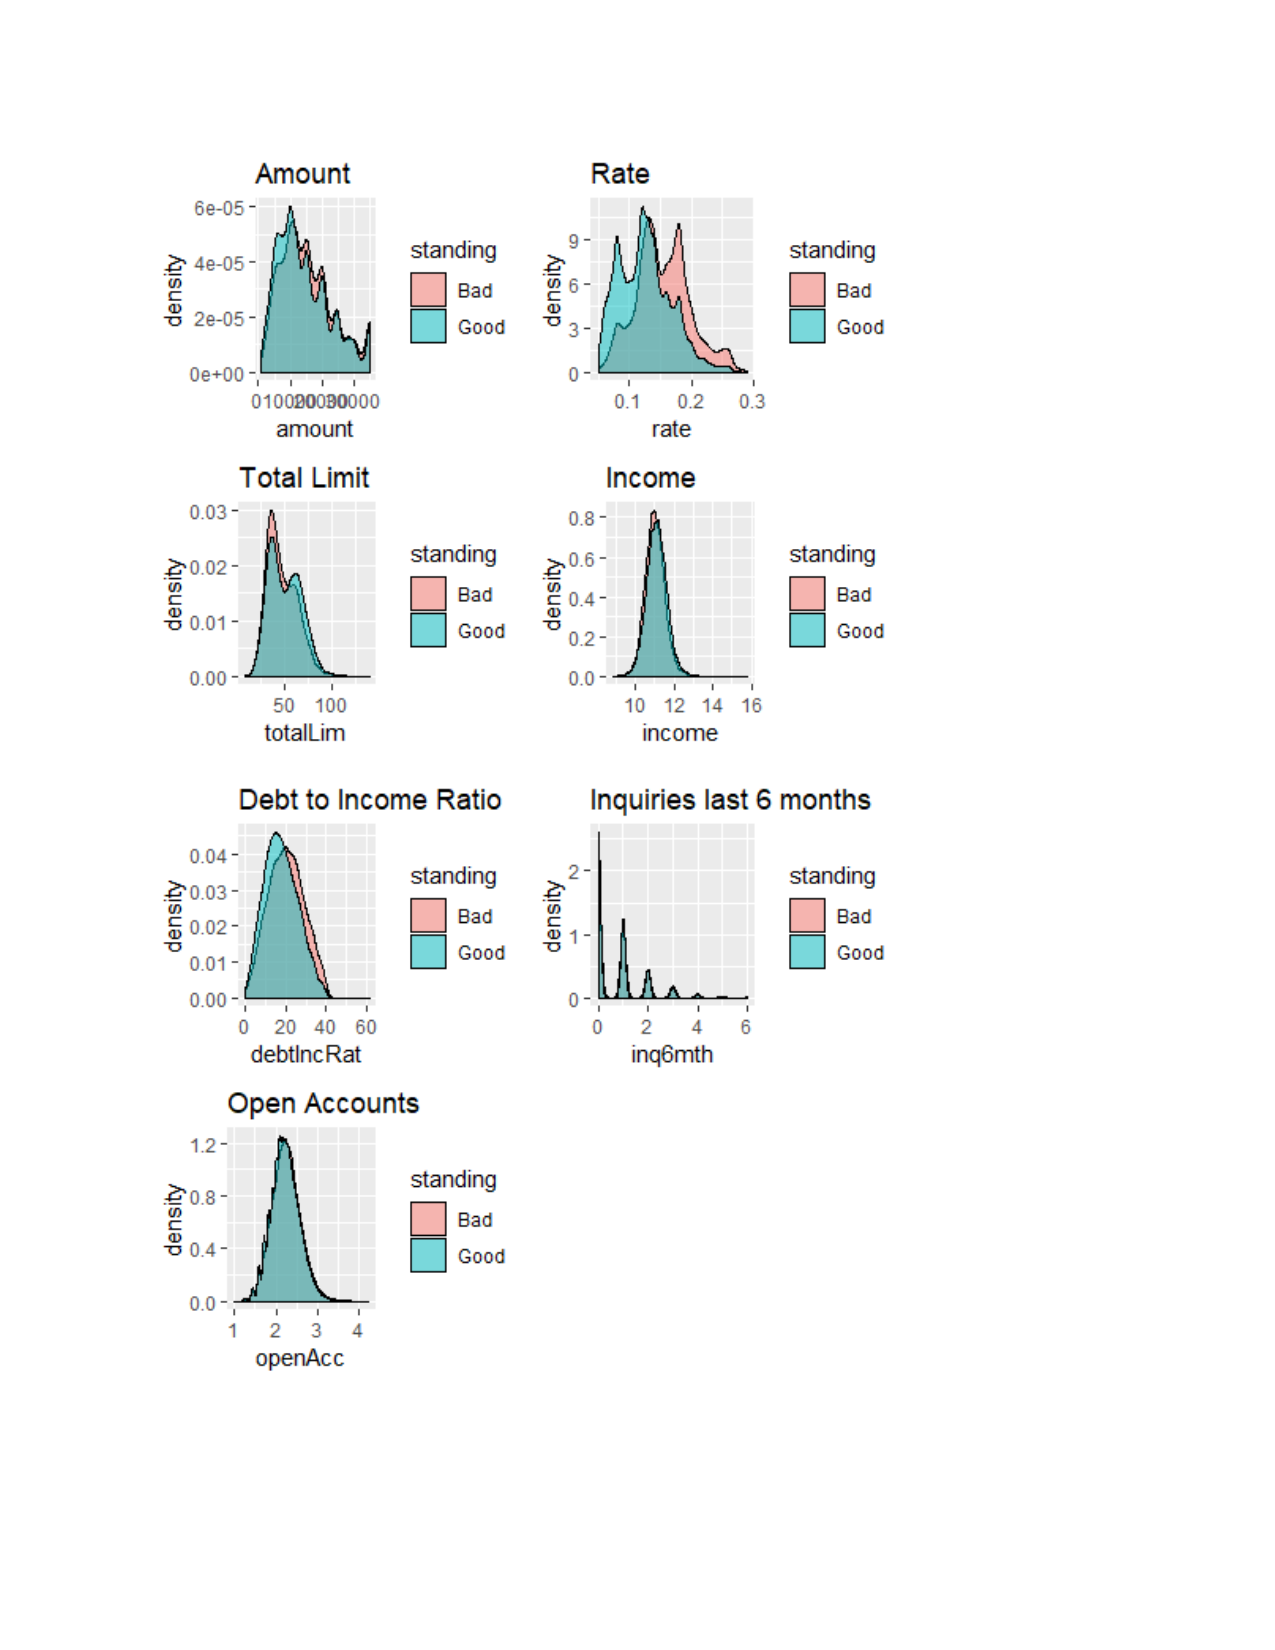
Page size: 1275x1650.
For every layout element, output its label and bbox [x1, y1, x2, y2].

picture [150, 150, 908, 757]
picture [150, 775, 908, 1382]
